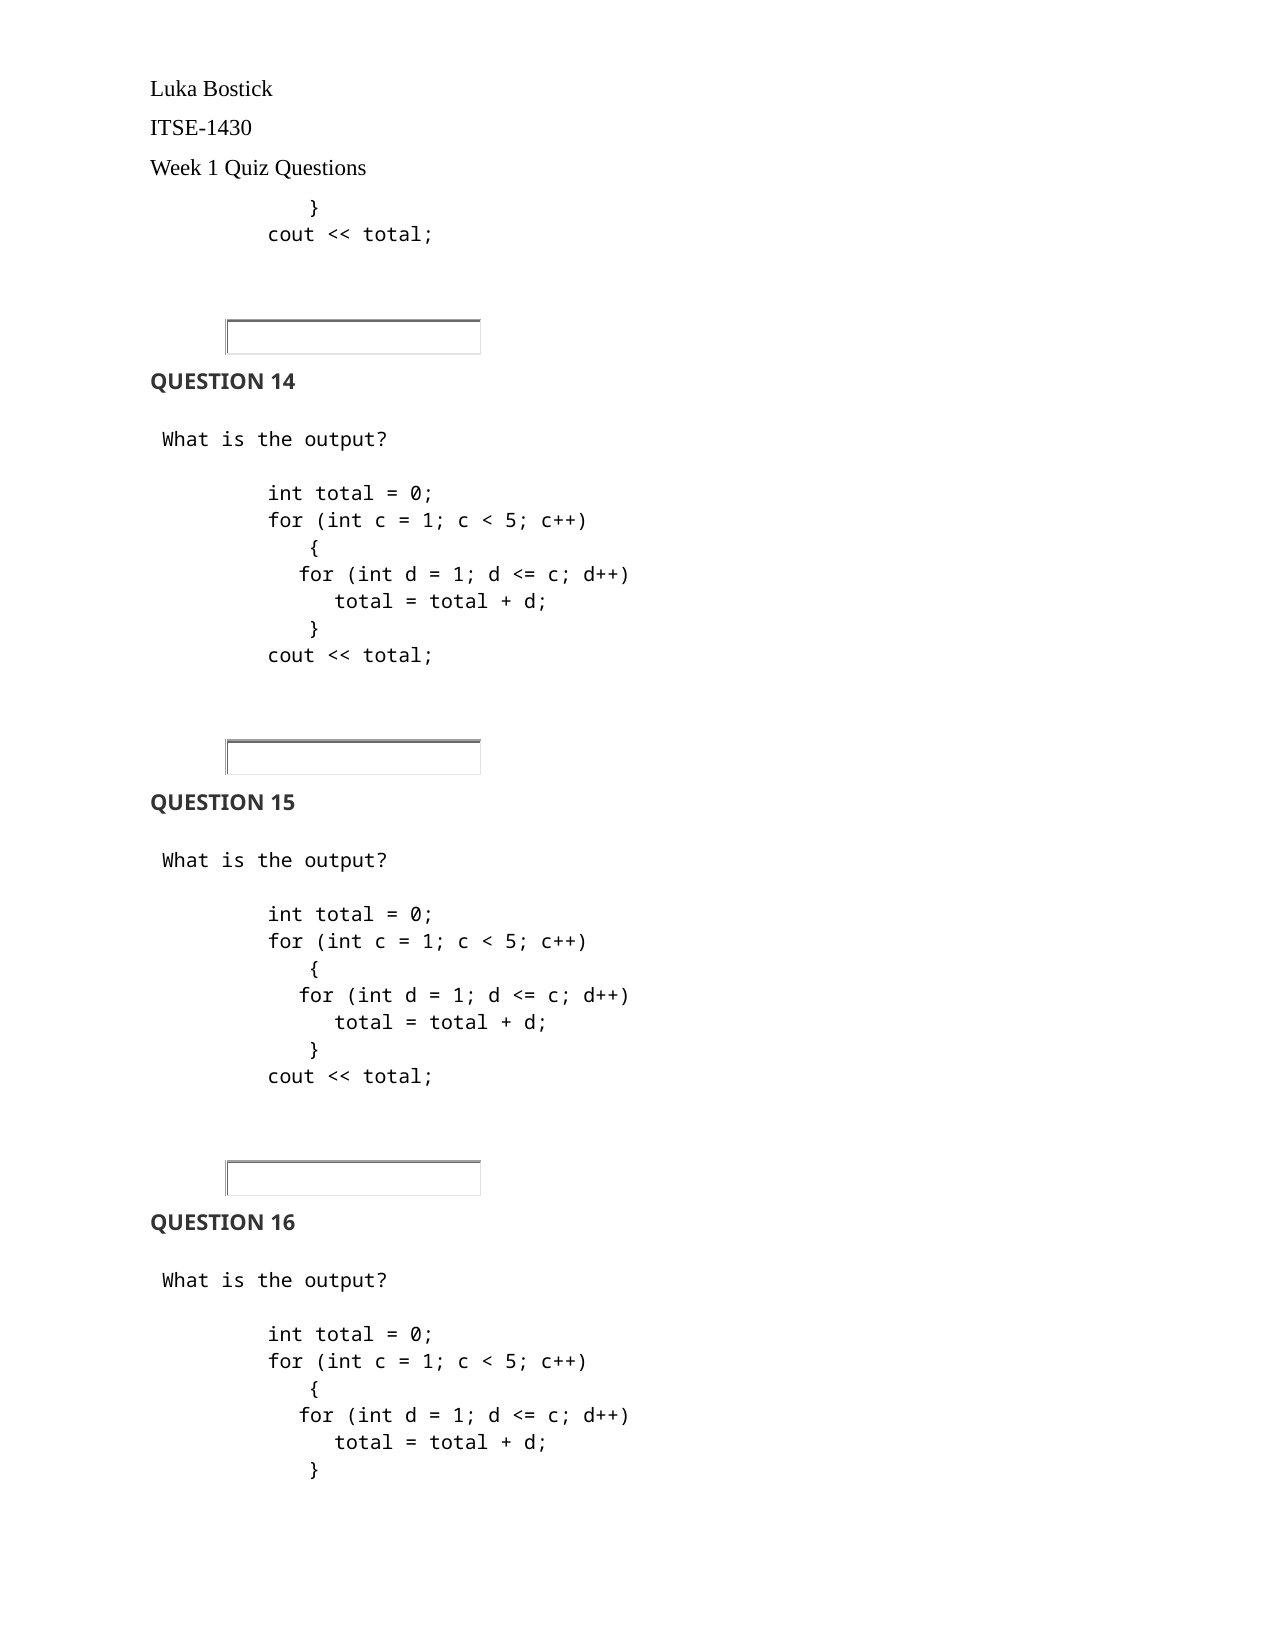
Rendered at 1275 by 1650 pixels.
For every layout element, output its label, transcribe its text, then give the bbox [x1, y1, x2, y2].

text } [225, 614, 1125, 641]
text for (int d = 1; d <= c; d++) [225, 1402, 1125, 1429]
text total = total + d; [225, 1008, 1125, 1035]
text { [225, 954, 1125, 981]
text { [225, 1375, 1125, 1402]
text for (int c = 1; c < 5; c++) [225, 506, 1125, 533]
text total = total + d; [225, 1429, 1125, 1456]
text for (int d = 1; d <= c; d++) [225, 981, 1125, 1008]
text QUESTION 15 [150, 786, 1125, 816]
text total = total + d; [225, 587, 1125, 614]
text cout << total; [225, 641, 1125, 668]
text int total = 0; [225, 479, 1125, 506]
text cout << total; [225, 220, 1125, 247]
text } [225, 1456, 1125, 1483]
text for (int d = 1; d <= c; d++) [225, 560, 1125, 587]
text What is the output? [150, 1267, 1125, 1294]
text int total = 0; [225, 900, 1125, 927]
text What is the output? [150, 425, 1125, 452]
text { [225, 533, 1125, 560]
text for (int c = 1; c < 5; c++) [225, 1348, 1125, 1375]
text cout << total; [225, 1062, 1125, 1089]
text QUESTION 14 [150, 366, 1125, 396]
text for (int c = 1; c < 5; c++) [225, 927, 1125, 954]
text int total = 0; [225, 1321, 1125, 1348]
text } [225, 193, 1125, 220]
text QUESTION 16 [150, 1207, 1125, 1237]
text What is the output? [150, 846, 1125, 873]
text } [225, 1035, 1125, 1062]
